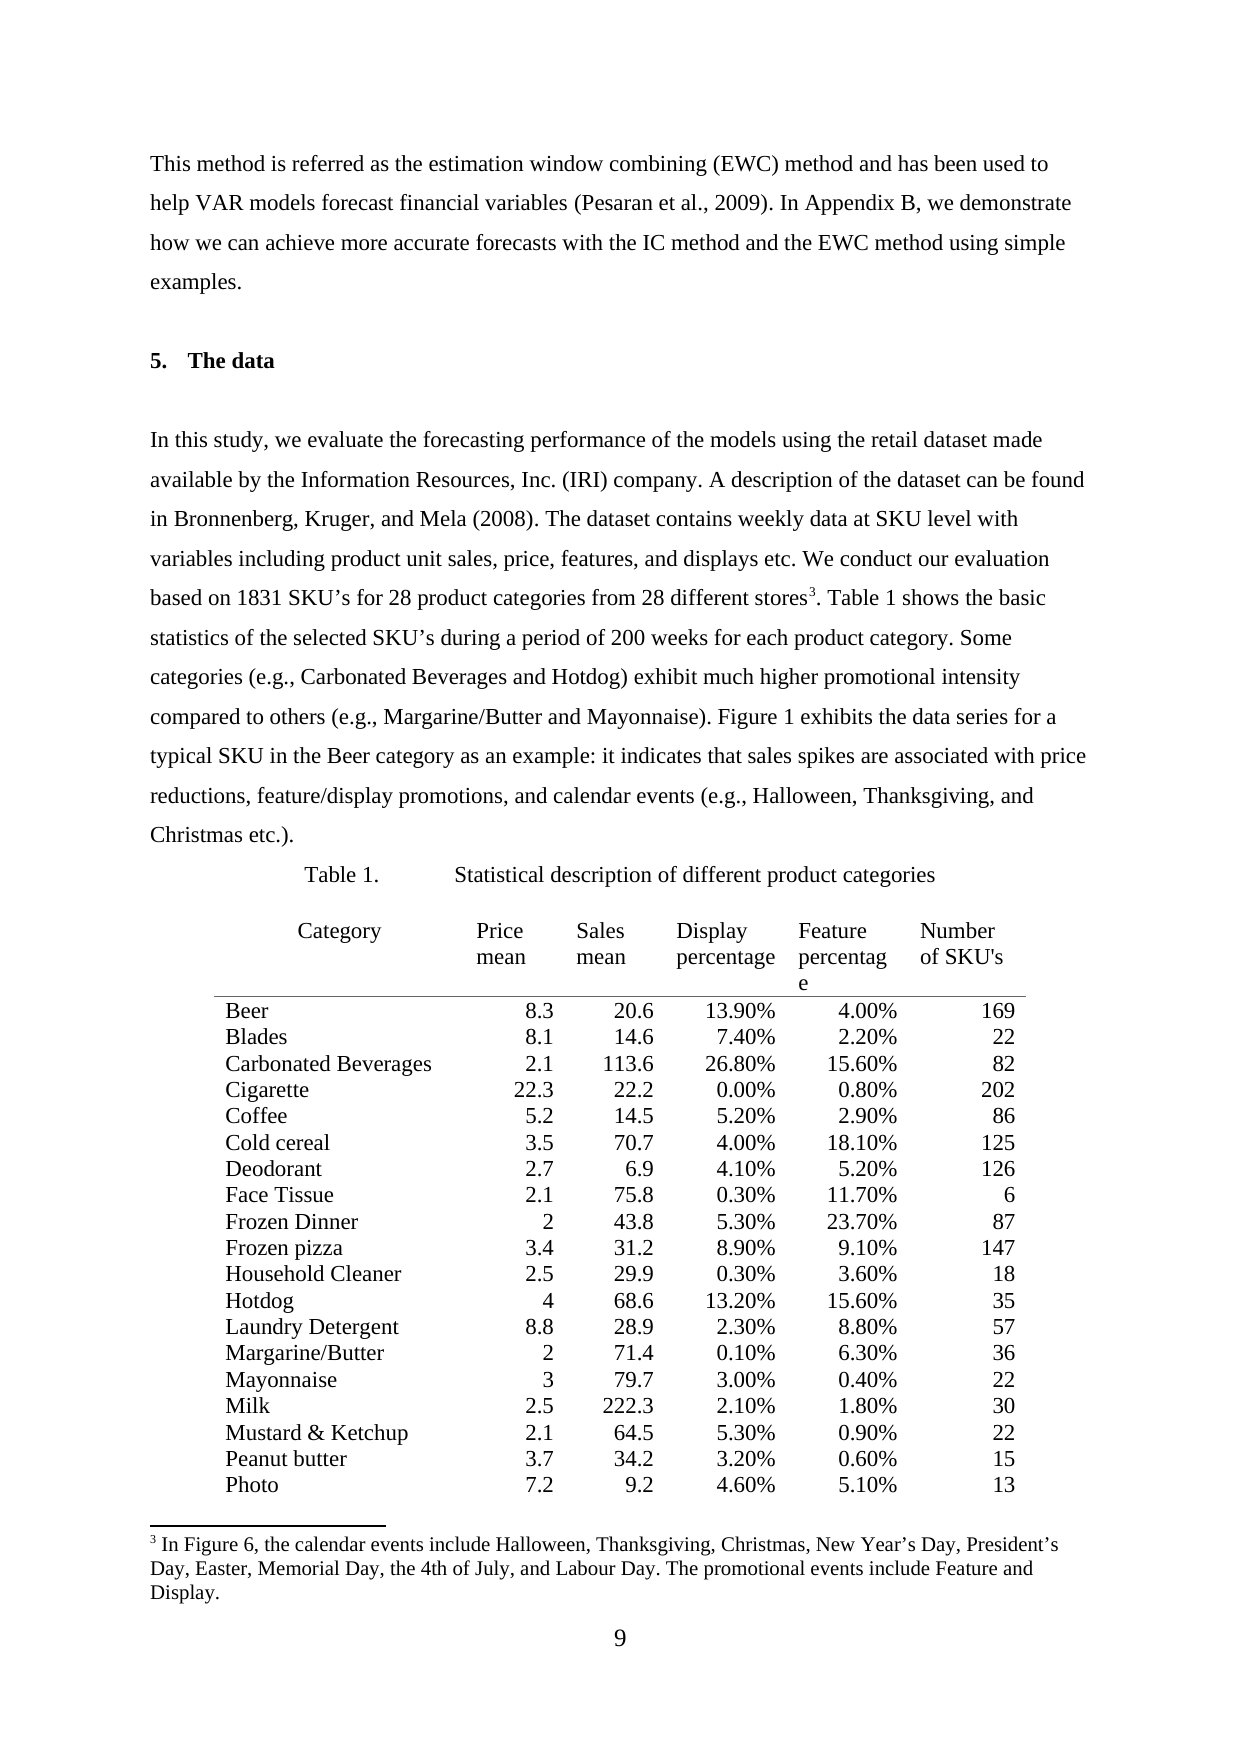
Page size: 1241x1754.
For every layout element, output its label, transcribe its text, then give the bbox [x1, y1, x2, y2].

table_cell 2.1 [465, 1181, 565, 1208]
table_cell Blades [214, 1023, 465, 1049]
table_cell 9.2 [565, 1471, 665, 1498]
table_cell 22 [909, 1023, 1026, 1049]
table_cell 0.90% [787, 1419, 908, 1445]
table_cell 4.00% [787, 997, 908, 1023]
table_header Sales mean [565, 917, 665, 996]
table_cell 2.5 [465, 1260, 565, 1287]
table_cell 5.30% [665, 1208, 787, 1234]
table_cell 13 [909, 1471, 1026, 1498]
table_cell 2.20% [787, 1023, 908, 1049]
table_cell 26.80% [665, 1050, 787, 1076]
table_cell 86 [909, 1102, 1026, 1129]
table_cell 22 [909, 1366, 1026, 1392]
table_cell Peanut butter [214, 1445, 465, 1471]
table_cell 2 [465, 1340, 565, 1366]
table_cell 23.70% [787, 1208, 908, 1234]
table_cell 1.80% [787, 1392, 908, 1418]
table_cell 29.9 [565, 1260, 665, 1287]
table_cell 202 [909, 1076, 1026, 1102]
table_cell 2.90% [787, 1102, 908, 1129]
text This method is referred as the estimation window combining (EWC) method and has been used to help VAR models forecast financial variables (Pesaran et al., 2009). In Appendix B, we demonstrate how we can achieve more accurate forecasts with the IC method and the EWC method using simple examples. [150, 150, 1090, 295]
table_header Price mean [465, 917, 565, 996]
table_cell Frozen Dinner [214, 1208, 465, 1234]
table_cell 15.60% [787, 1287, 908, 1313]
table_cell 7.40% [665, 1023, 787, 1049]
table_cell Hotdog [214, 1287, 465, 1313]
table_cell 3 [465, 1366, 565, 1392]
table_cell 0.30% [665, 1181, 787, 1208]
table_cell 2.10% [665, 1392, 787, 1418]
table_cell Mustard & Ketchup [214, 1419, 465, 1445]
table_header Number of SKU's [909, 917, 1026, 996]
table_cell 2.7 [465, 1155, 565, 1181]
table_cell 4.10% [665, 1155, 787, 1181]
text In this study, we evaluate the forecasting performance of the models using the retail dataset made available by the Information Resources, Inc. (IRI) company. A description of the dataset can be found in Bronnenberg, Kruger, and Mela (2008). The dataset contains weekly data at SKU level with variables including product unit sales, price, features, and displays etc. We conduct our evaluation based on 1831 SKU’s for 28 product categories from 28 different stores. Table 1 shows the basic statistics of the selected SKU’s during a period of 200 weeks for each product category. Some categories (e.g., Carbonated Beverages and Hotdog) exhibit much higher promotional intensity compared to others (e.g., Margarine/Butter and Mayonnaise). Figure 1 exhibits the data series for a typical SKU in the Beer category as an example: it indicates that sales spikes are associated with price reductions, feature/display promotions, and calendar events (e.g., Halloween, Thanksgiving, and Christmas etc.). [150, 426, 1090, 847]
table_cell 5.10% [787, 1471, 908, 1498]
table_cell 3.00% [665, 1366, 787, 1392]
table_cell 6 [909, 1181, 1026, 1208]
table_cell 14.6 [565, 1023, 665, 1049]
table_cell 7.2 [465, 1471, 565, 1498]
table_cell 8.8 [465, 1313, 565, 1339]
subtitle The data [150, 347, 1090, 374]
table_cell 147 [909, 1234, 1026, 1260]
table_cell 22.2 [565, 1076, 665, 1102]
table_cell 82 [909, 1050, 1026, 1076]
table_cell 35 [909, 1287, 1026, 1313]
table_cell Beer [214, 997, 465, 1023]
table_cell 9.10% [787, 1234, 908, 1260]
table_cell 8.80% [787, 1313, 908, 1339]
table_cell 2.1 [465, 1050, 565, 1076]
table_cell 5.2 [465, 1102, 565, 1129]
table_cell Margarine/Butter [214, 1340, 465, 1366]
table_cell 3.20% [665, 1445, 787, 1471]
table_cell 13.20% [665, 1287, 787, 1313]
table_cell 11.70% [787, 1181, 908, 1208]
table_cell 8.90% [665, 1234, 787, 1260]
table_cell 71.4 [565, 1340, 665, 1366]
table_cell 68.6 [565, 1287, 665, 1313]
table_cell Mayonnaise [214, 1366, 465, 1392]
text Table 1. Statistical description of different product categories [150, 861, 1090, 887]
table_cell 79.7 [565, 1366, 665, 1392]
table_cell 20.6 [565, 997, 665, 1023]
table_cell 0.00% [665, 1076, 787, 1102]
table_cell Deodorant [214, 1155, 465, 1181]
table_cell 31.2 [565, 1234, 665, 1260]
table_cell 2.5 [465, 1392, 565, 1418]
table_cell 4.00% [665, 1129, 787, 1155]
table_cell 34.2 [565, 1445, 665, 1471]
table_cell 125 [909, 1129, 1026, 1155]
table_cell 3.7 [465, 1445, 565, 1471]
table_cell 36 [909, 1340, 1026, 1366]
table_cell 222.3 [565, 1392, 665, 1418]
table_cell 3.60% [787, 1260, 908, 1287]
table_cell Frozen pizza [214, 1234, 465, 1260]
table_cell 113.6 [565, 1050, 665, 1076]
table_cell 5.20% [665, 1102, 787, 1129]
table_cell 13.90% [665, 997, 787, 1023]
table_cell 2 [465, 1208, 565, 1234]
table_cell 15.60% [787, 1050, 908, 1076]
table_cell 22.3 [465, 1076, 565, 1102]
table_cell 6.9 [565, 1155, 665, 1181]
table_cell 4.60% [665, 1471, 787, 1498]
table_cell 3.4 [465, 1234, 565, 1260]
table_cell 126 [909, 1155, 1026, 1181]
table_cell 70.7 [565, 1129, 665, 1155]
table_cell 64.5 [565, 1419, 665, 1445]
table_cell Face Tissue [214, 1181, 465, 1208]
table_cell Cold cereal [214, 1129, 465, 1155]
table_cell 0.40% [787, 1366, 908, 1392]
table_cell 22 [909, 1419, 1026, 1445]
table_cell 28.9 [565, 1313, 665, 1339]
table_header Category [214, 917, 465, 996]
table_cell 14.5 [565, 1102, 665, 1129]
table_cell Cigarette [214, 1076, 465, 1102]
table_header Display percentage [665, 917, 787, 996]
table_cell 5.30% [665, 1419, 787, 1445]
table_cell 18.10% [787, 1129, 908, 1155]
table_cell 18 [909, 1260, 1026, 1287]
table_cell Coffee [214, 1102, 465, 1129]
table_cell 0.60% [787, 1445, 908, 1471]
table_cell Laundry Detergent [214, 1313, 465, 1339]
table_cell 3.5 [465, 1129, 565, 1155]
table_cell 2.30% [665, 1313, 787, 1339]
table_header Feature percentage [787, 917, 908, 996]
table_cell 43.8 [565, 1208, 665, 1234]
table_cell 57 [909, 1313, 1026, 1339]
table_cell Carbonated Beverages [214, 1050, 465, 1076]
table_cell Household Cleaner [214, 1260, 465, 1287]
table_cell Photo [214, 1471, 465, 1498]
table_cell 2.1 [465, 1419, 565, 1445]
table_cell 8.3 [465, 997, 565, 1023]
table_cell 169 [909, 997, 1026, 1023]
table_cell 87 [909, 1208, 1026, 1234]
table_cell 4 [465, 1287, 565, 1313]
table_cell 0.30% [665, 1260, 787, 1287]
table_cell Milk [214, 1392, 465, 1418]
table_cell 0.80% [787, 1076, 908, 1102]
table_cell 0.10% [665, 1340, 787, 1366]
table_cell 6.30% [787, 1340, 908, 1366]
table_cell 75.8 [565, 1181, 665, 1208]
table_cell 5.20% [787, 1155, 908, 1181]
table_cell 15 [909, 1445, 1026, 1471]
table_cell 8.1 [465, 1023, 565, 1049]
table_cell 30 [909, 1392, 1026, 1418]
